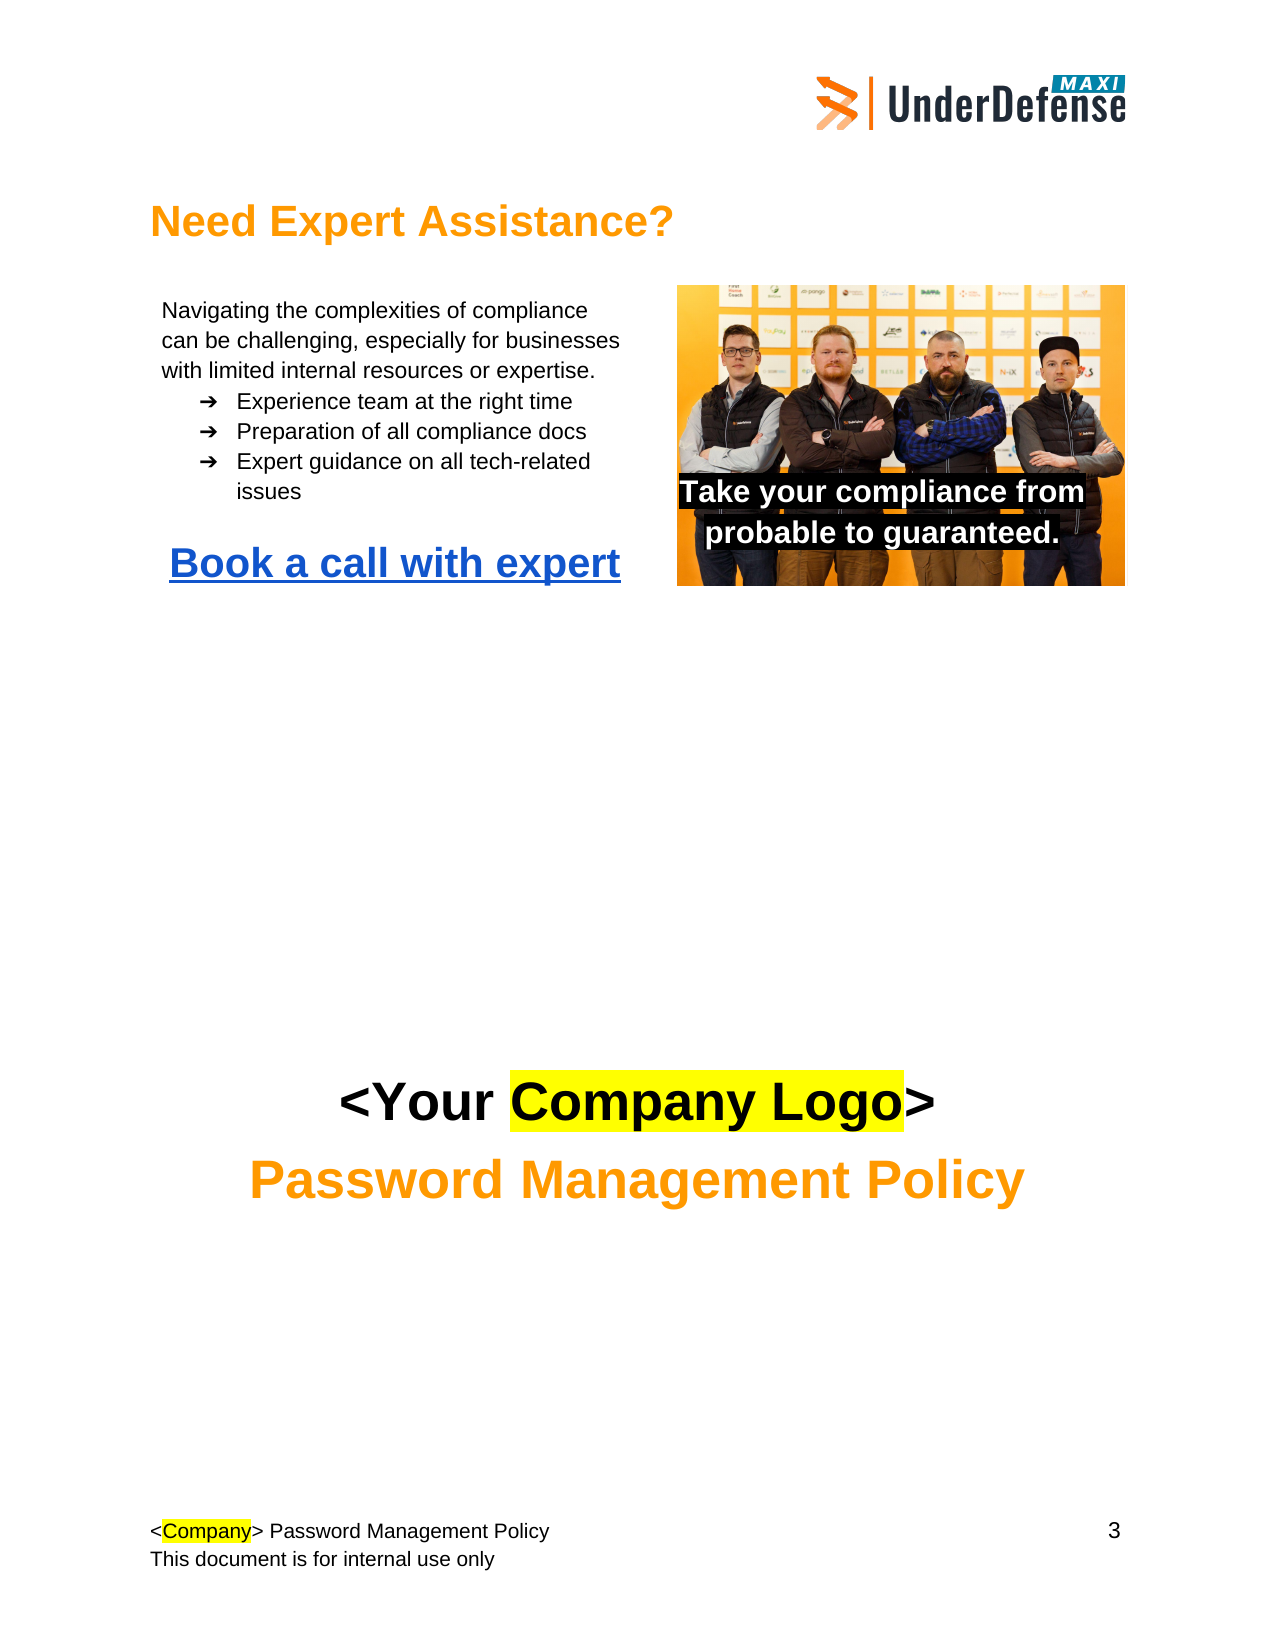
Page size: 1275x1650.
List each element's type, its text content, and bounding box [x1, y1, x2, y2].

picture [1098, 77, 1108, 89]
title Password Management Policy [150, 1148, 1125, 1210]
picture [1070, 77, 1076, 89]
subtitle Need Expert Assistance? [331, 217, 1125, 242]
subtitle Need Expert Assistance? [150, 217, 325, 242]
picture [1061, 77, 1070, 89]
title <Your Company Logo> [904, 1070, 1125, 1132]
title <Your Company Logo> [150, 1070, 510, 1132]
table_header Take your compliance from probable to guaranteed. [640, 256, 1125, 601]
picture [1081, 77, 1091, 89]
table_header Navigating the complexities of compliance can be challenging, especially for businesses with limited internal resources or expertise. Experience team at the right time Preparation of all compliance docs Expert guidance on all tech-related issues Book a call with expert [152, 256, 638, 601]
picture [816, 75, 1125, 130]
